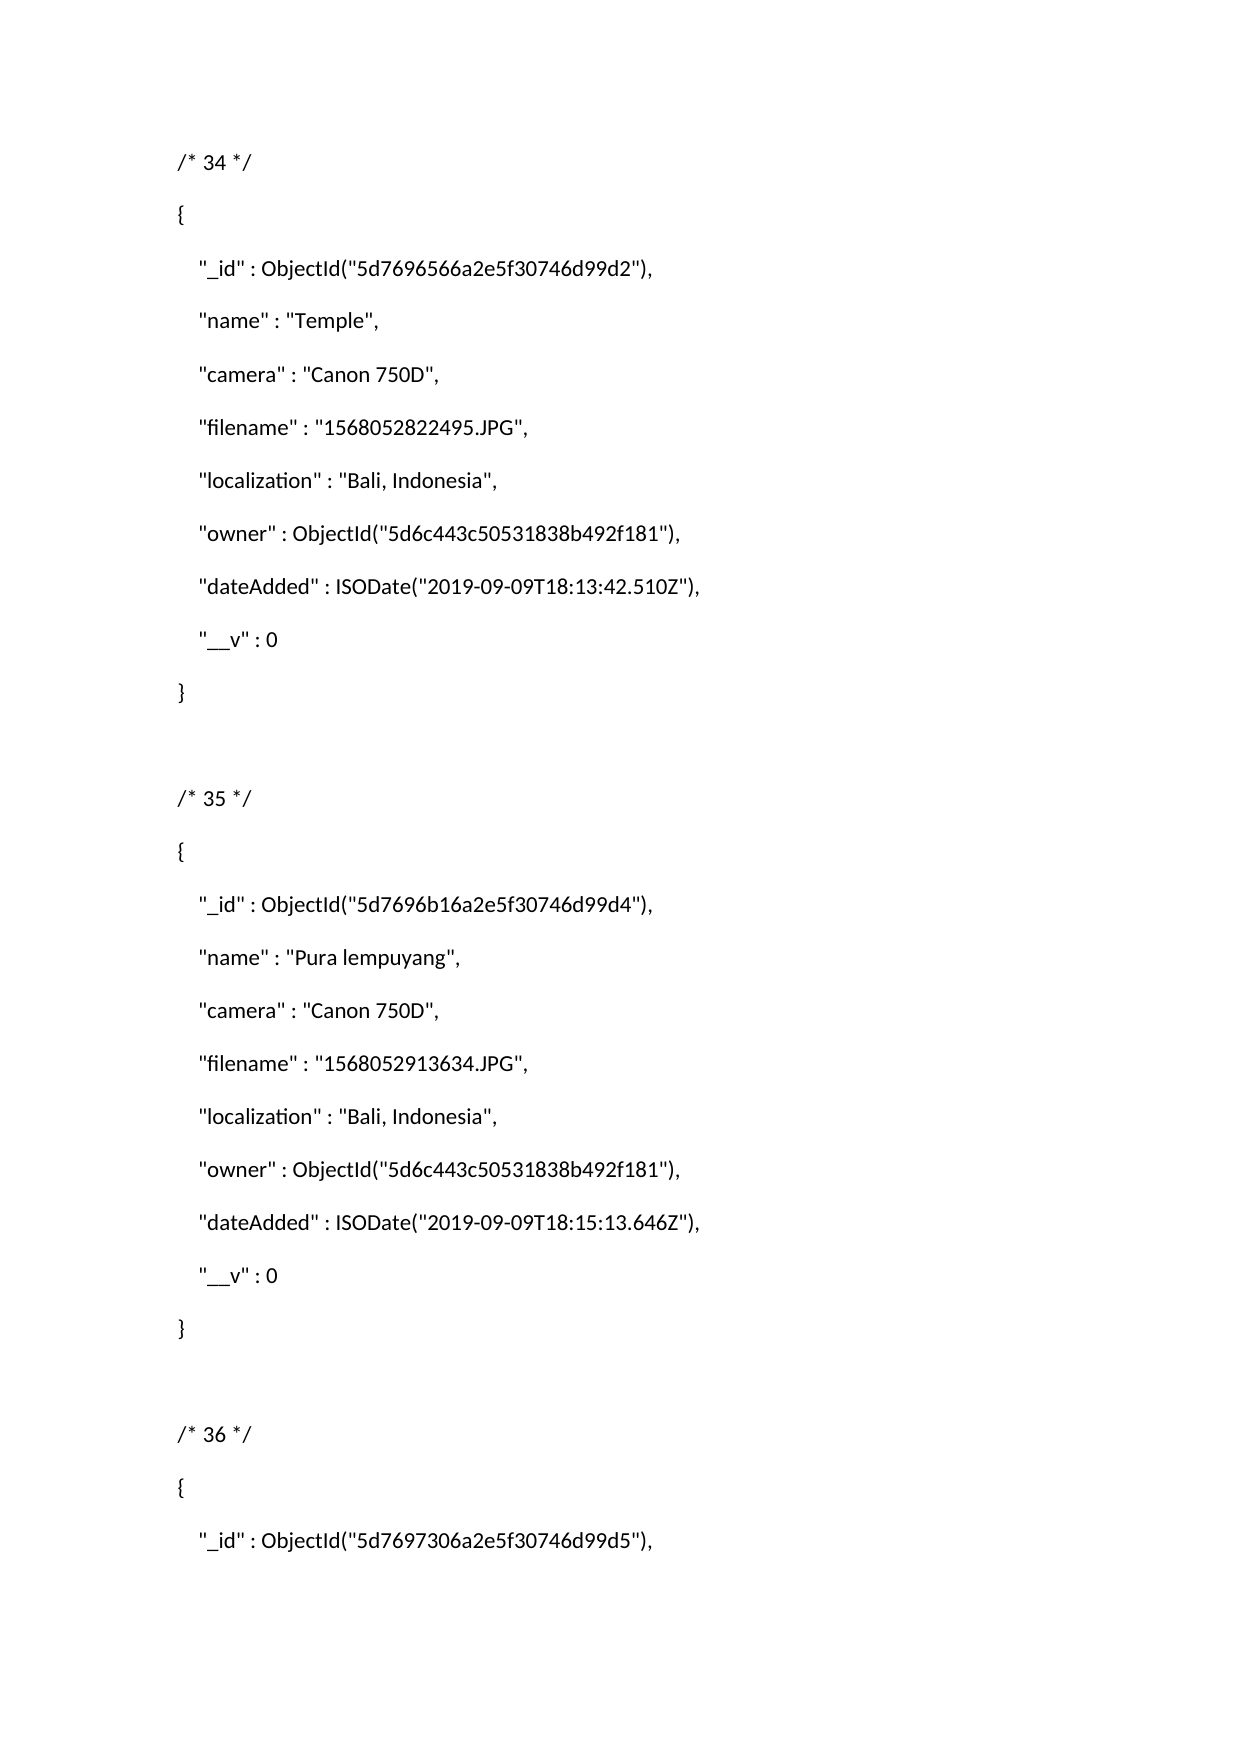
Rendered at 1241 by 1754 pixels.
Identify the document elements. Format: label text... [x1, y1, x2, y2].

text "_id" : ObjectId("5d7697306a2e5f30746d99d5"), [177, 1526, 1063, 1554]
text "name" : "Temple", [177, 307, 1063, 335]
text "filename" : "1568052822495.JPG", [177, 413, 1063, 441]
text "owner" : ObjectId("5d6c443c50531838b492f181"), [177, 519, 1063, 547]
text "owner" : ObjectId("5d6c443c50531838b492f181"), [177, 1155, 1063, 1183]
text "filename" : "1568052913634.JPG", [177, 1049, 1063, 1077]
text } [177, 678, 1063, 706]
text /* 34 */ [177, 148, 1063, 176]
text { [177, 201, 1063, 229]
text "camera" : "Canon 750D", [177, 996, 1063, 1024]
text "dateAdded" : ISODate("2019-09-09T18:15:13.646Z"), [177, 1208, 1063, 1236]
text } [177, 1314, 1063, 1342]
text /* 35 */ [177, 784, 1063, 812]
text { [177, 1473, 1063, 1501]
text "__v" : 0 [177, 1261, 1063, 1289]
text "__v" : 0 [177, 625, 1063, 653]
text "localization" : "Bali, Indonesia", [177, 1102, 1063, 1130]
text "_id" : ObjectId("5d7696b16a2e5f30746d99d4"), [177, 890, 1063, 918]
text "name" : "Pura lempuyang", [177, 943, 1063, 971]
text { [177, 837, 1063, 865]
text "camera" : "Canon 750D", [177, 360, 1063, 388]
text "dateAdded" : ISODate("2019-09-09T18:13:42.510Z"), [177, 572, 1063, 600]
text "localization" : "Bali, Indonesia", [177, 466, 1063, 494]
text "_id" : ObjectId("5d7696566a2e5f30746d99d2"), [177, 254, 1063, 282]
text /* 36 */ [177, 1420, 1063, 1448]
